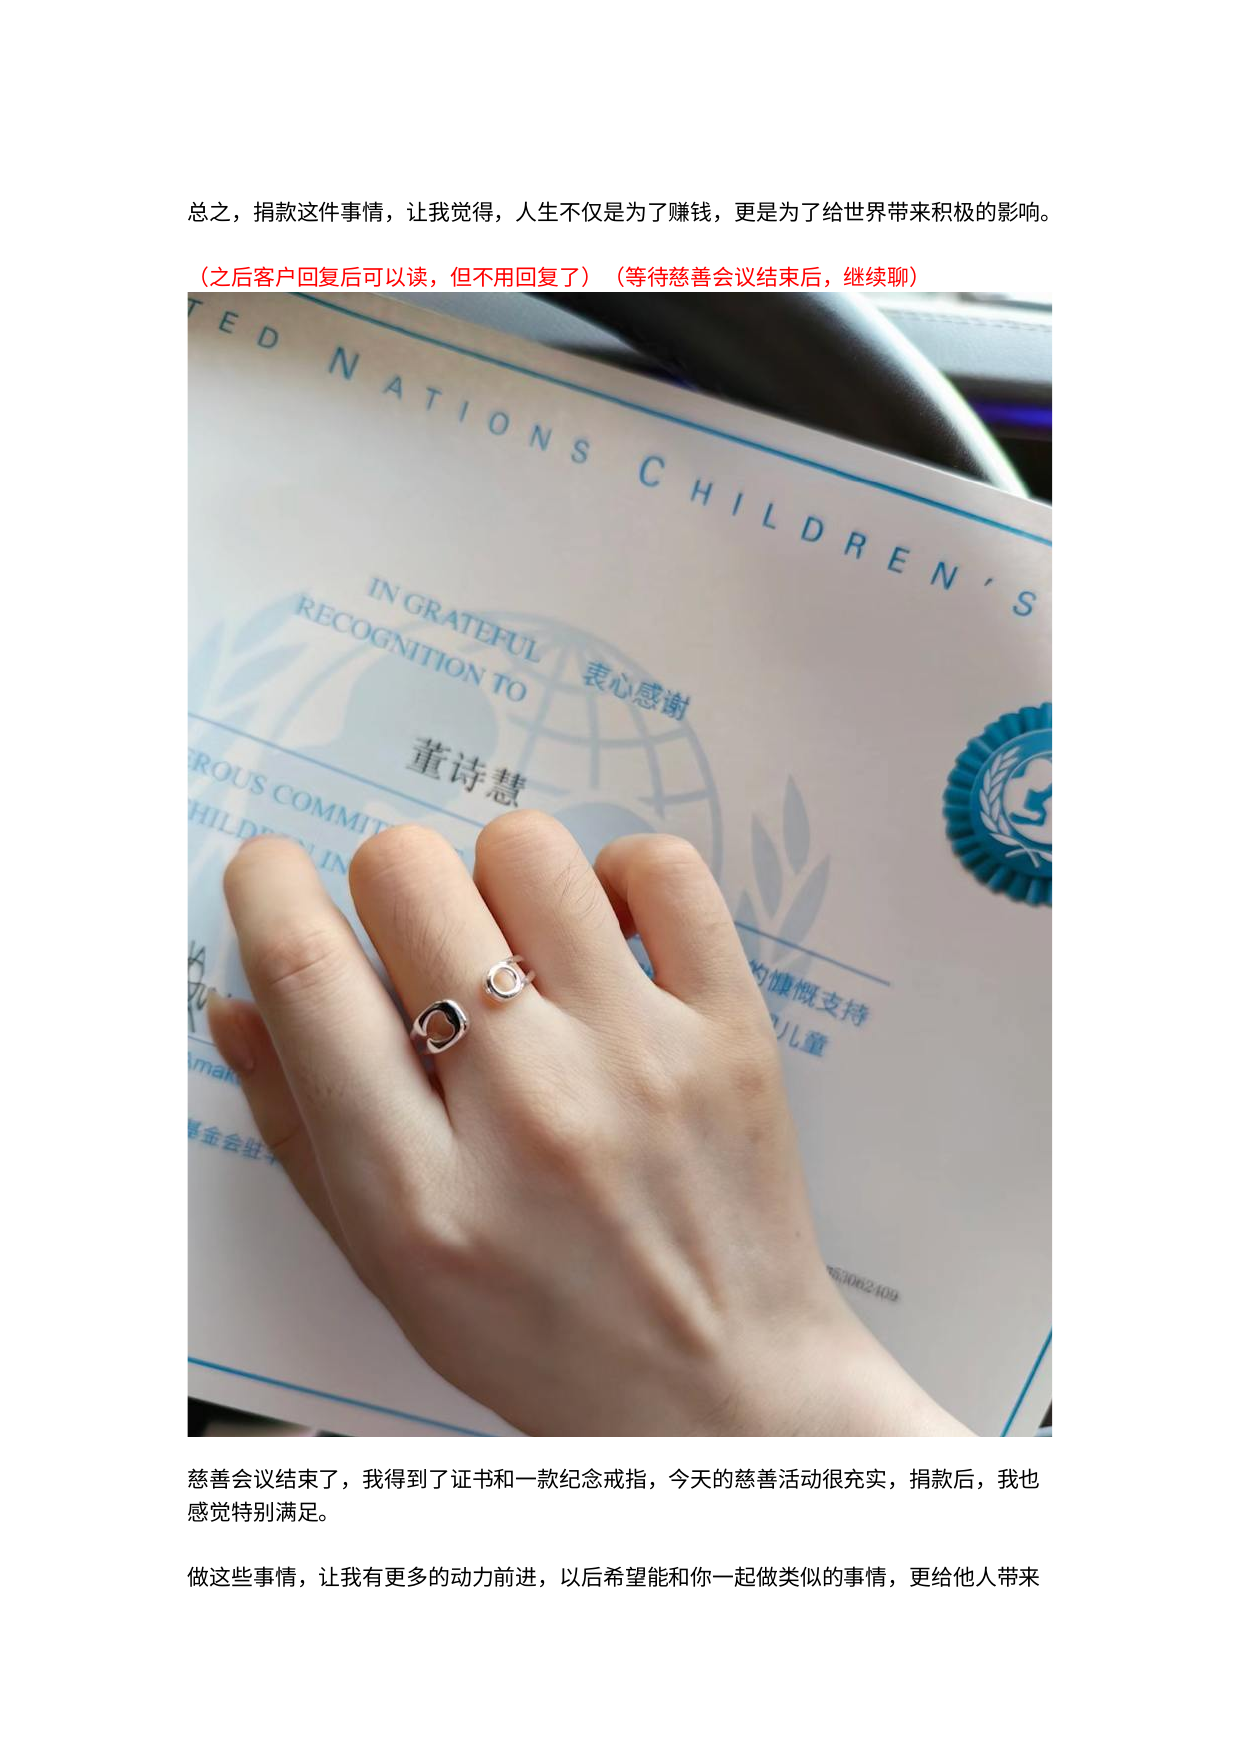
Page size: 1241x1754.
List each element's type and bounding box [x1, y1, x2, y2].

picture [187, 292, 1053, 1437]
text [187, 1437, 1053, 1592]
text [187, 162, 1053, 292]
